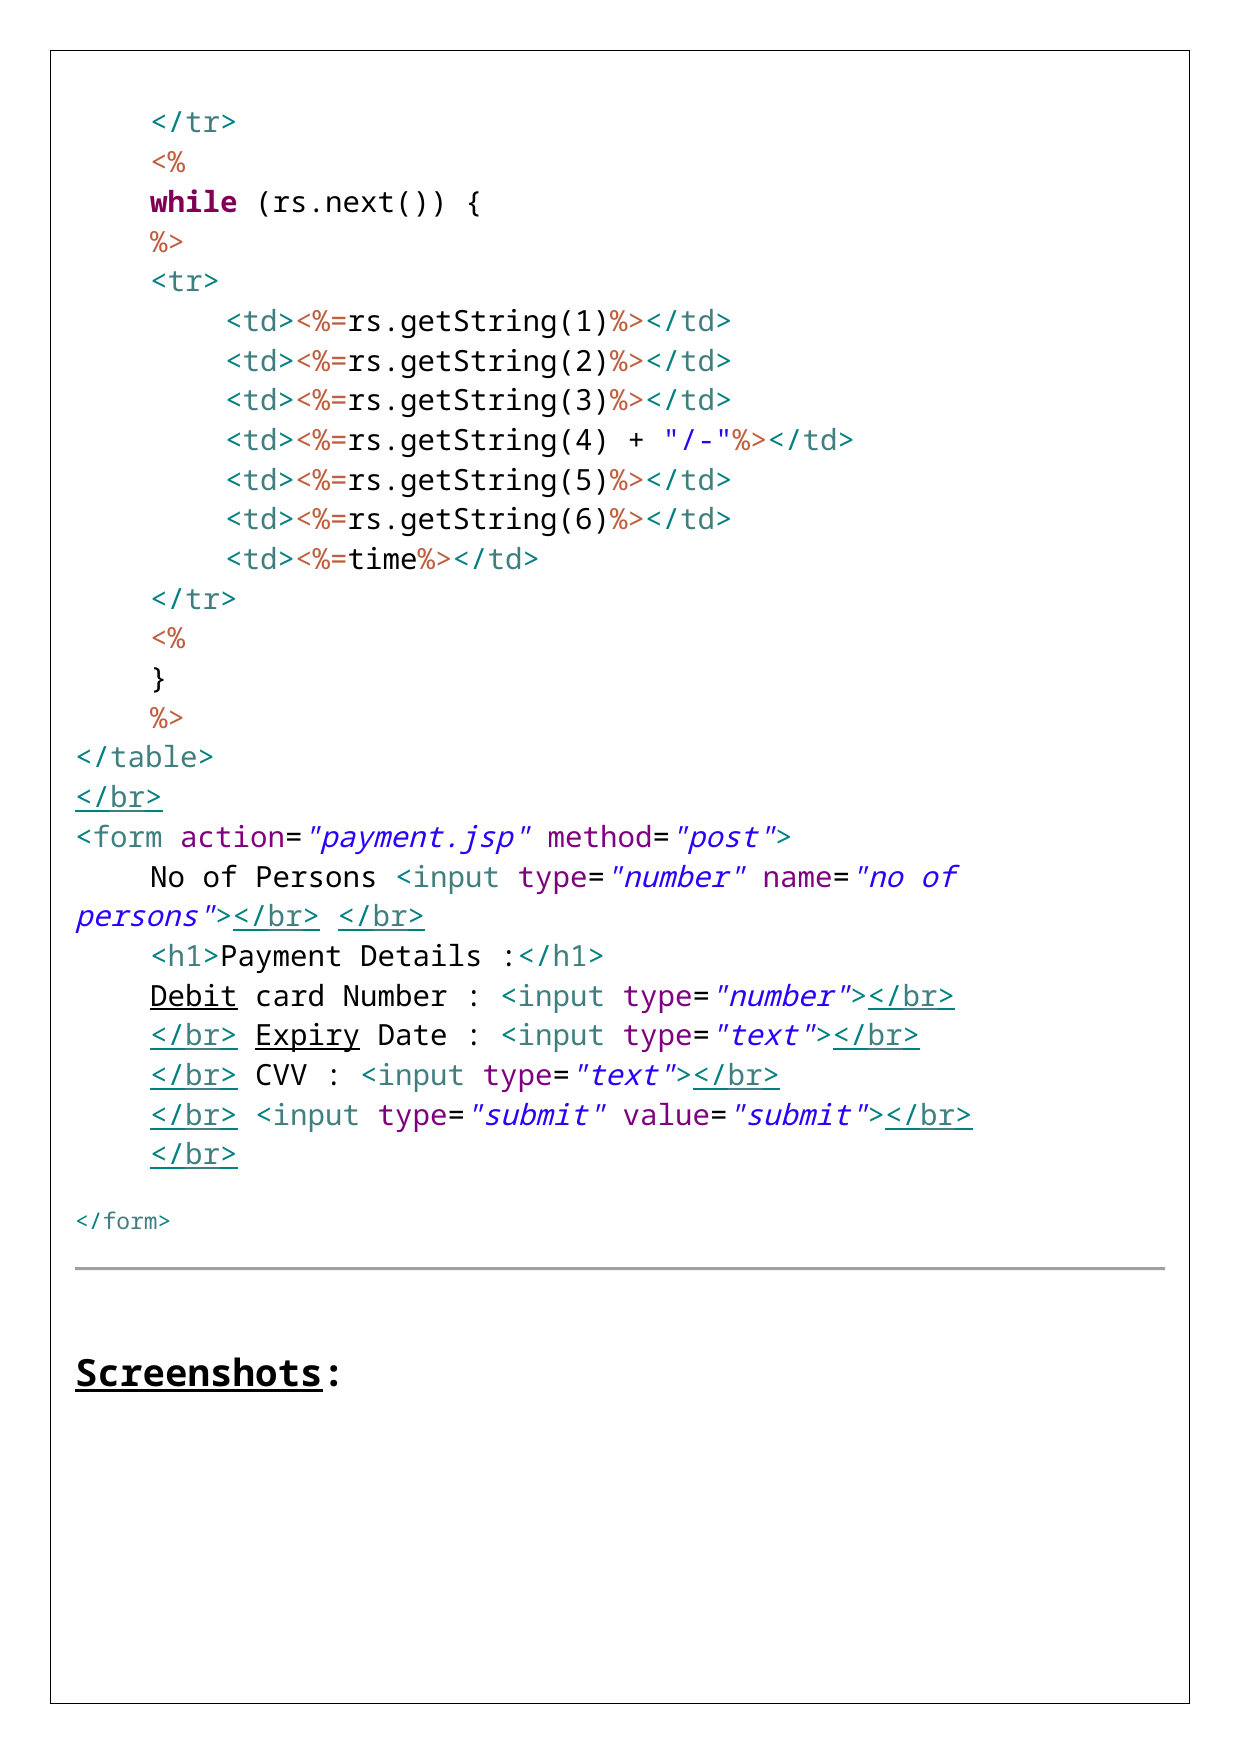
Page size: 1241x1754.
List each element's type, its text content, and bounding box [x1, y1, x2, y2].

text </form> [75, 1204, 1165, 1236]
text <tr> [75, 261, 1165, 300]
text </br> [75, 776, 1165, 816]
text while (rs.next()) { [75, 181, 1165, 221]
text } [75, 657, 1165, 697]
text <td><%=rs.getString(2)%></td> [75, 340, 1165, 379]
text <td><%=time%></td> [75, 538, 1165, 578]
text <h1>Payment Details :</h1> [75, 935, 1165, 975]
text <td><%=rs.getString(5)%></td> [75, 459, 1165, 499]
text <td><%=rs.getString(4) + "/-"%></td> [75, 419, 1165, 459]
text <td><%=rs.getString(6)%></td> [75, 499, 1165, 538]
text </br> CVV : <input type="text"></br> [75, 1054, 1165, 1094]
text </br> <input type="submit" value="submit"></br> [75, 1094, 1165, 1134]
text </br> [75, 1134, 1165, 1173]
text <td><%=rs.getString(1)%></td> [75, 300, 1165, 340]
text </tr> [75, 102, 1165, 141]
text <form action="payment.jsp" method="post"> [75, 816, 1165, 856]
text </tr> [75, 578, 1165, 618]
text No of Persons <input type="number" name="no of persons"></br> </br> [75, 856, 1165, 935]
text <% [75, 618, 1165, 657]
text <% [75, 141, 1165, 181]
text <td><%=rs.getString(3)%></td> [75, 379, 1165, 419]
text Debit card Number : <input type="number"></br> [75, 975, 1165, 1014]
text </table> [75, 737, 1165, 776]
text %> [75, 221, 1165, 261]
text </br> Expiry Date : <input type="text"></br> [75, 1014, 1165, 1054]
text %> [75, 697, 1165, 737]
text Screenshots: [75, 1346, 1165, 1397]
